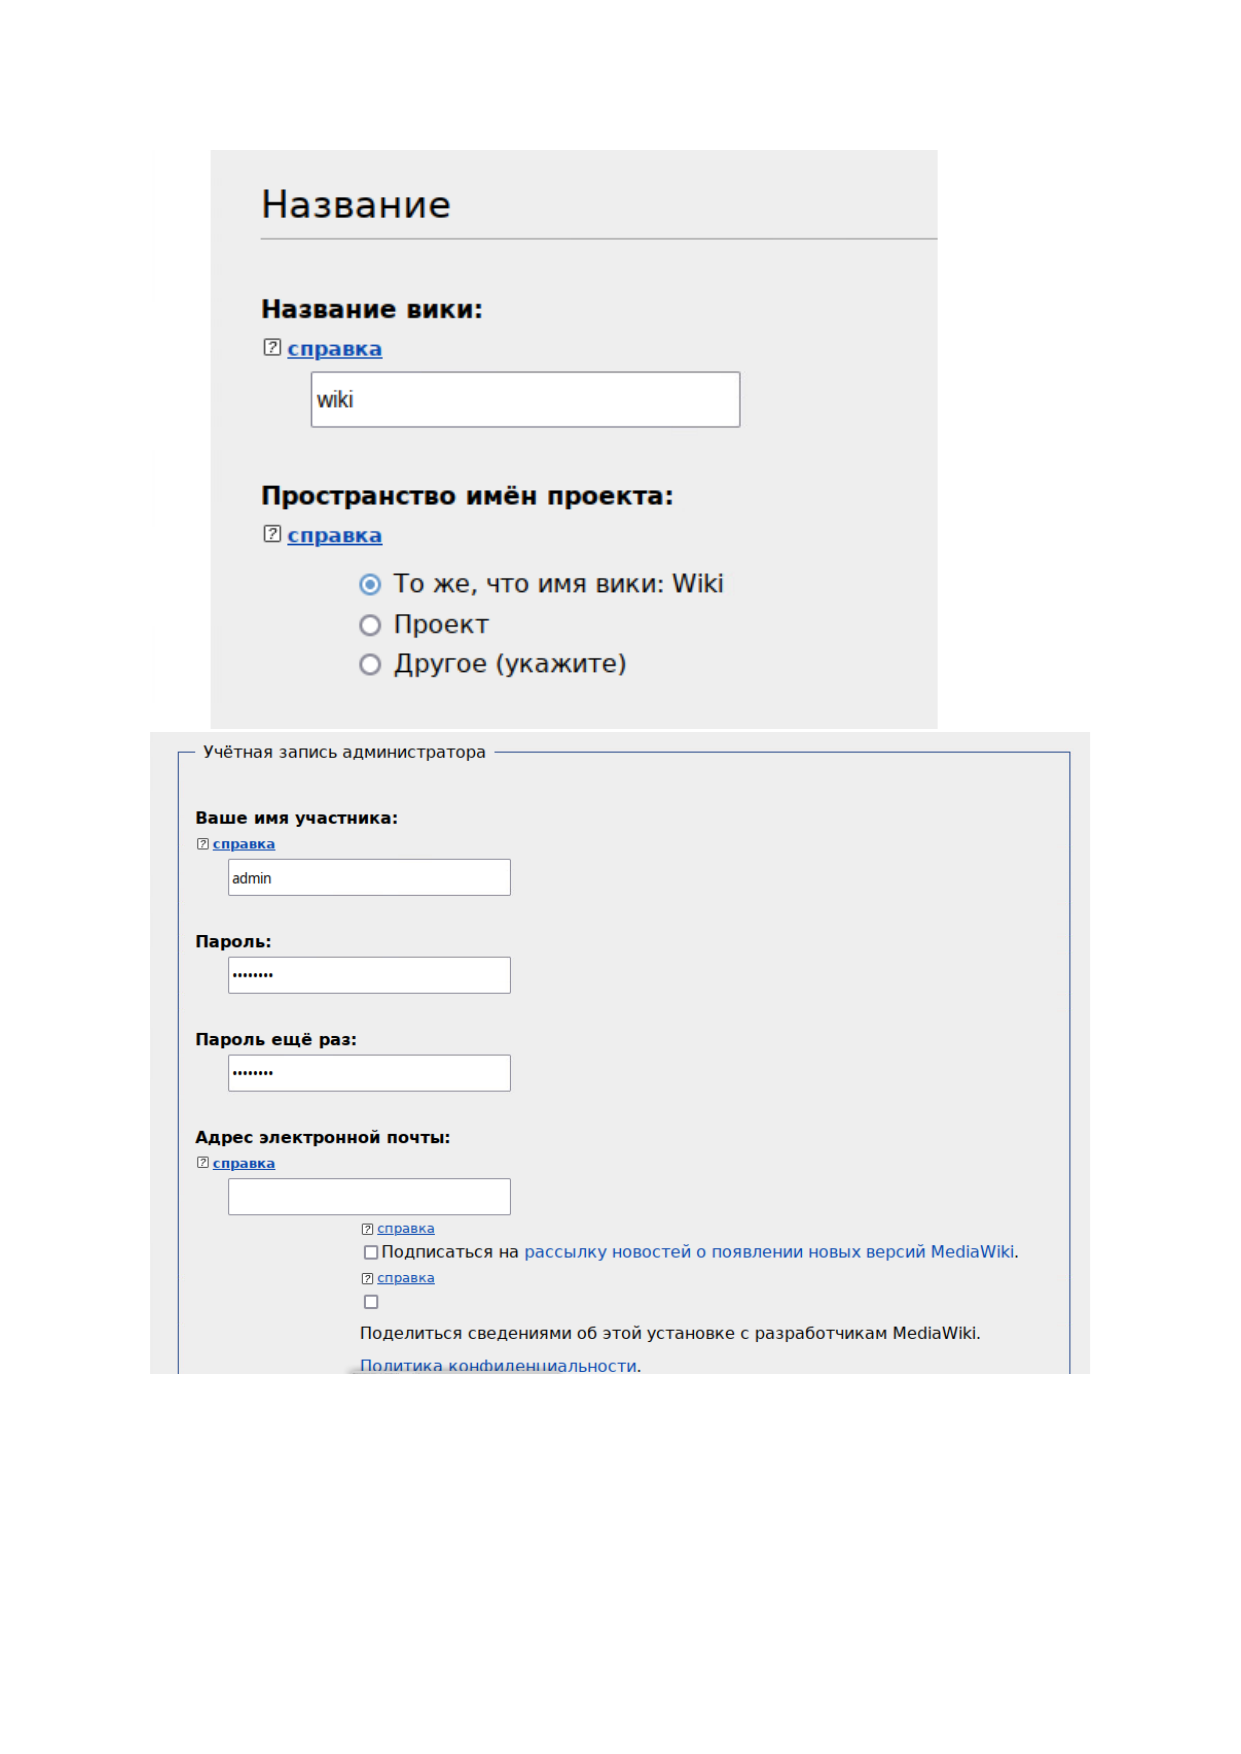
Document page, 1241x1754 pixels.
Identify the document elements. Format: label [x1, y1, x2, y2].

picture [150, 732, 1091, 1374]
picture [150, 150, 938, 729]
